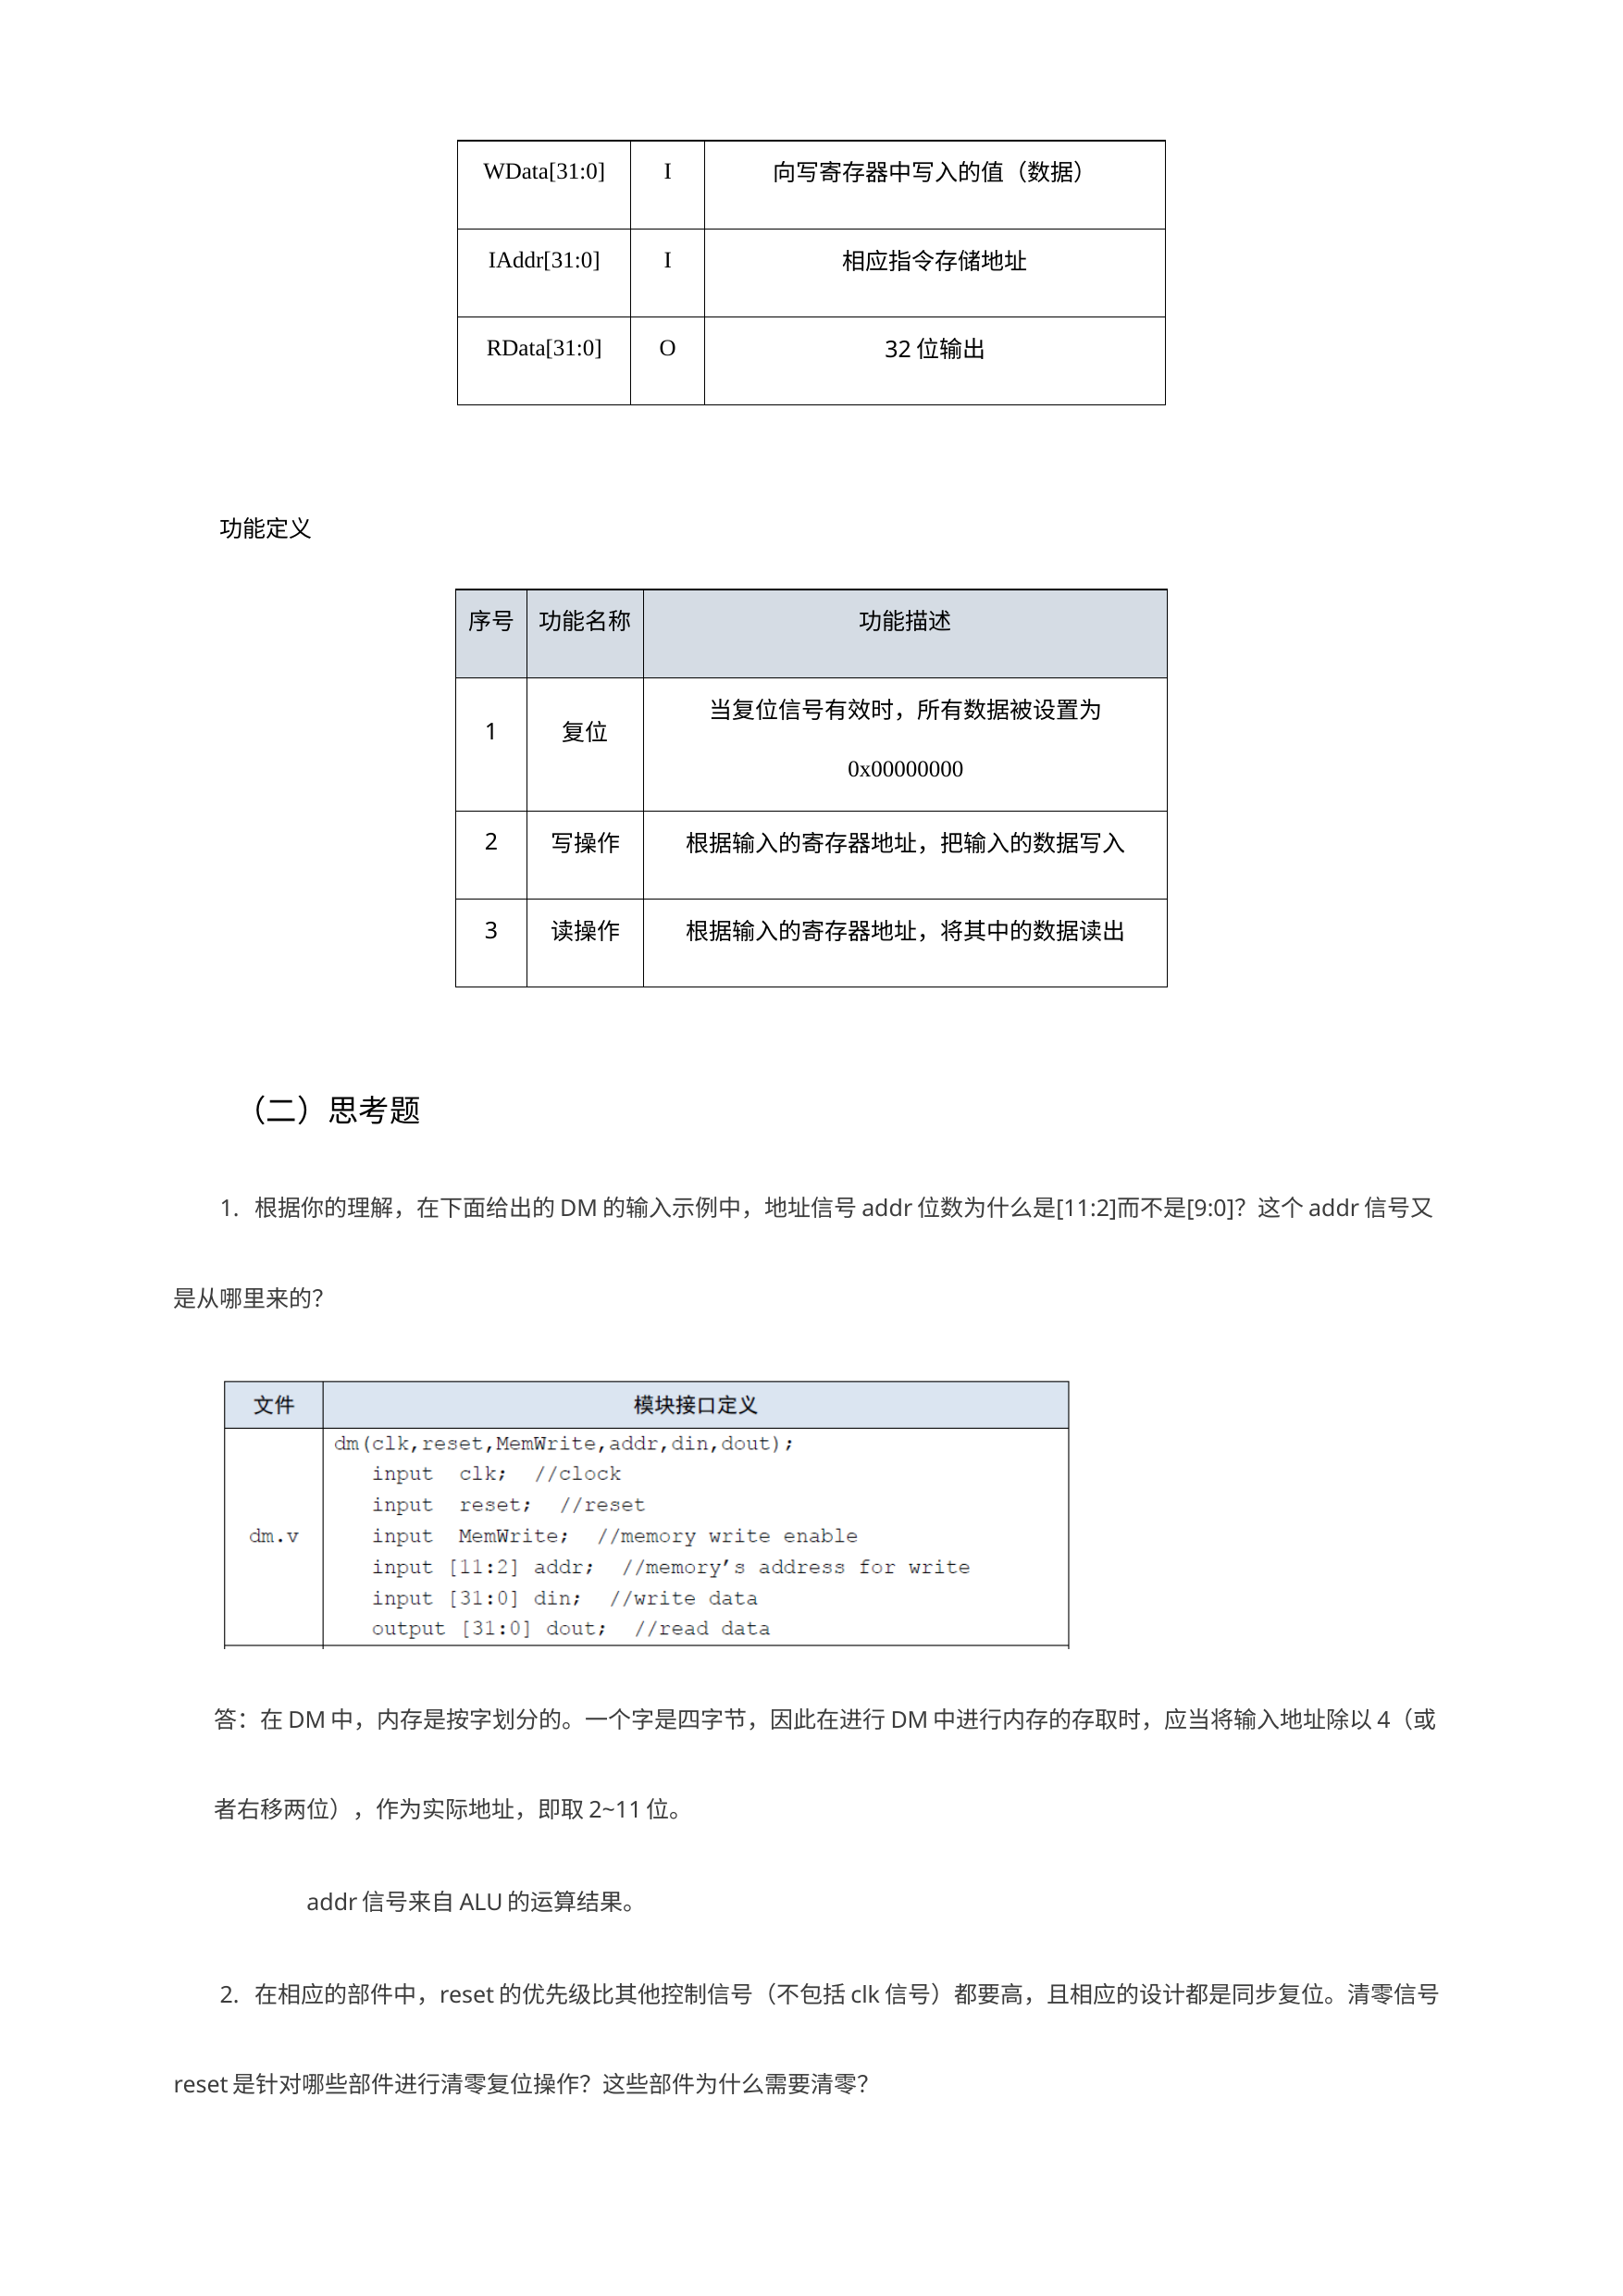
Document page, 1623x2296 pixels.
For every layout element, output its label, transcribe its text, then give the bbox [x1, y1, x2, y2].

table_cell 2 [456, 812, 527, 899]
table_header 序号 [456, 590, 527, 677]
text addr信号来自ALU的运算结果。 [214, 1870, 1449, 1930]
table_cell 32位输出 [705, 317, 1165, 404]
table_cell 复位 [527, 678, 643, 811]
table_cell RData[31:0] [458, 317, 630, 404]
table_cell 相应指令存储地址 [705, 230, 1165, 316]
table_cell 读操作 [527, 900, 643, 987]
table_cell 向写寄存器中写入的值（数据） [705, 142, 1165, 229]
table_cell 写操作 [527, 812, 643, 899]
list 思考题 [173, 1079, 1449, 1139]
table_cell 根据输入的寄存器地址，把输入的数据写入 [644, 812, 1167, 899]
picture [214, 1370, 1090, 1649]
table_header 功能名称 [527, 590, 643, 677]
table_cell WData[31:0] [458, 142, 630, 229]
table_cell I [631, 230, 704, 316]
table_cell 根据输入的寄存器地址，将其中的数据读出 [644, 900, 1167, 987]
table_cell 当复位信号有效时，所有数据被设置为0x00000000 [644, 678, 1167, 811]
list 在相应的部件中，reset的优先级比其他控制信号（不包括clk信号）都要高，且相应的设计都是同步复位。清零信号reset是针对哪些部件进行清零复位操作？这些部件为什么需要清零？ [173, 1963, 1449, 2113]
list 根据你的理解，在下面给出的DM的输入示例中，地址信号addr位数为什么是[11:2]而不是[9:0]？这个addr信号又是从哪里来的？ [173, 1176, 1449, 1327]
table_cell 1 [456, 678, 527, 811]
text 答：在DM中，内存是按字划分的。一个字是四字节，因此在进行DM中进行内存的存取时，应当将输入地址除以4（或者右移两位），作为实际地址，即取2~11位。 [214, 1688, 1449, 1838]
table_cell O [631, 317, 704, 404]
table_cell 3 [456, 900, 527, 987]
table_cell IAddr[31:0] [458, 230, 630, 316]
table_cell I [631, 142, 704, 229]
text 功能定义 [173, 497, 1449, 557]
table_header 功能描述 [644, 590, 1167, 677]
